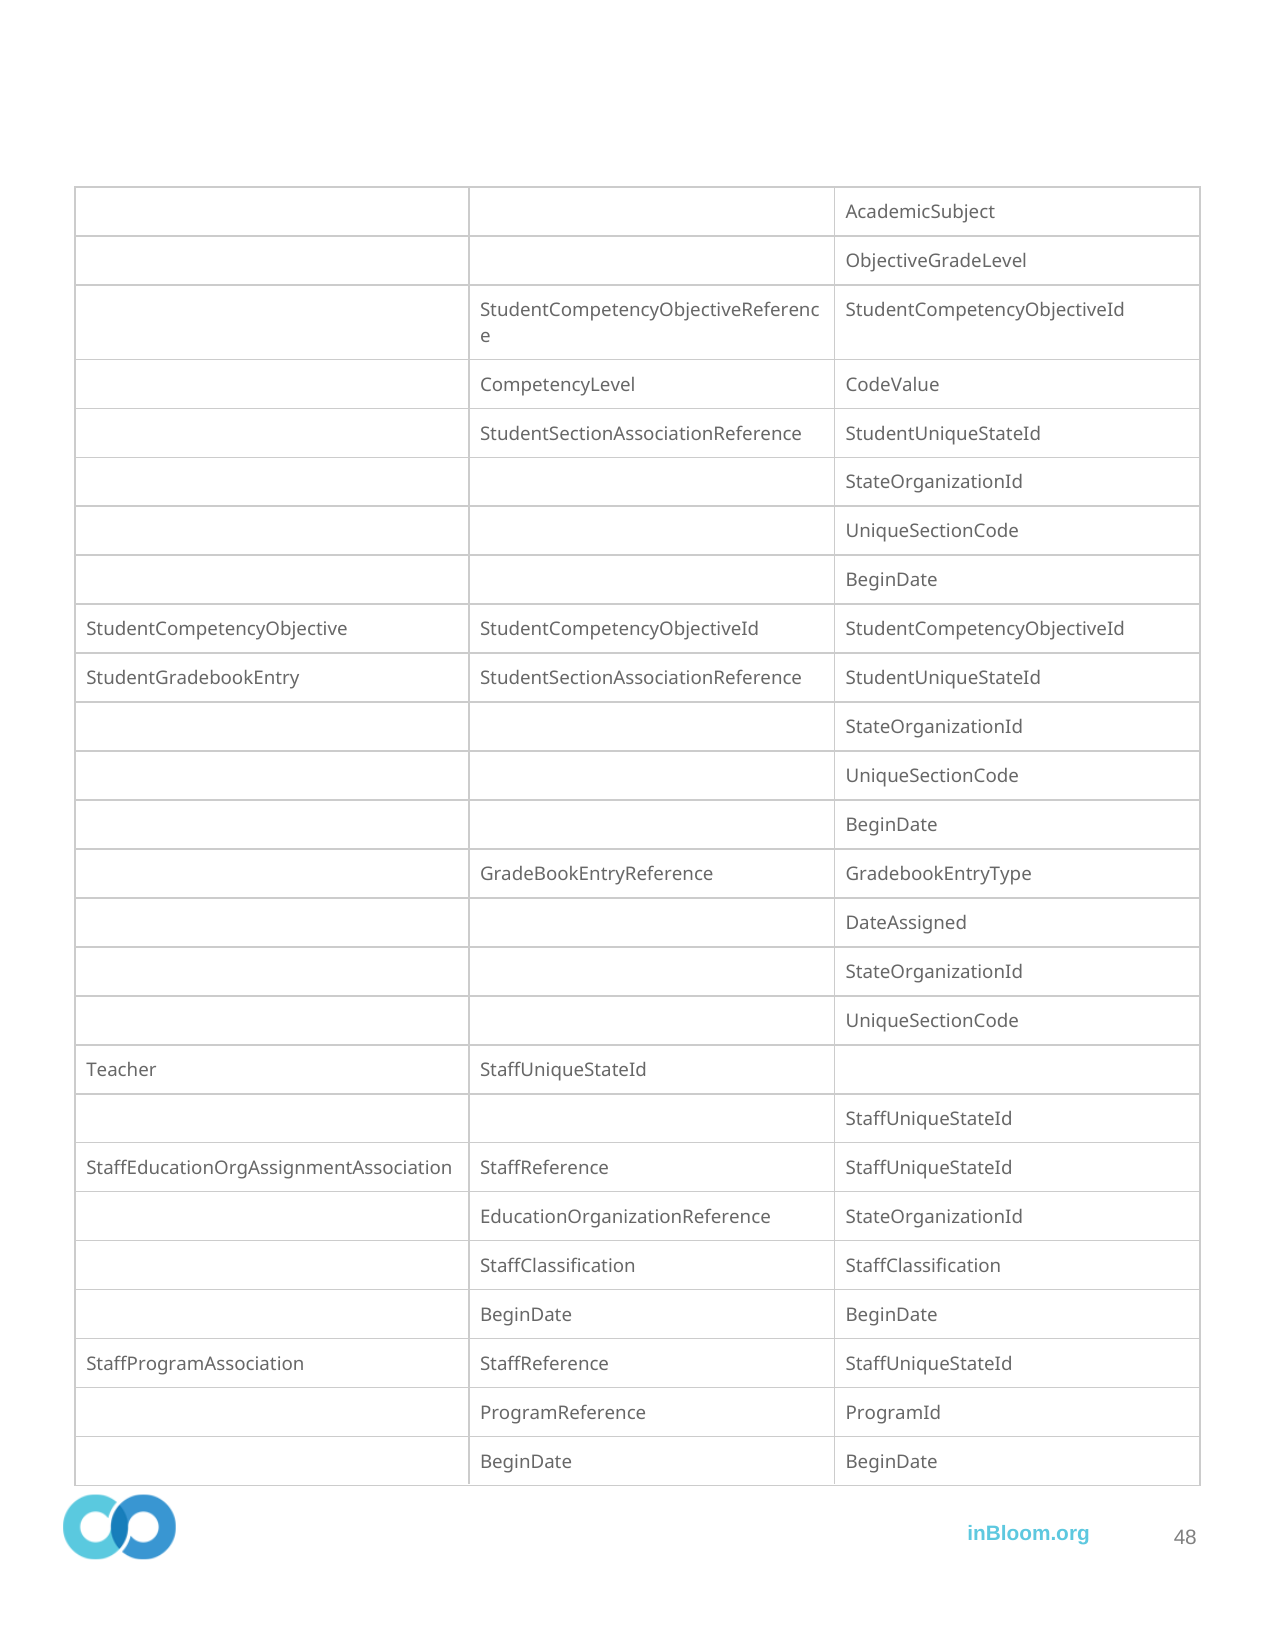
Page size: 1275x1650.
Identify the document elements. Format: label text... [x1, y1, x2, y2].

table_cell StudentCompetencyObjectiveId [835, 286, 1199, 358]
table_cell DateAssigned [835, 899, 1199, 946]
table_cell ProgramReference [470, 1388, 834, 1436]
table_cell StudentCompetencyObjectiveId [470, 605, 834, 652]
table_cell [76, 1095, 468, 1142]
table_cell ProgramId [835, 1388, 1199, 1436]
table_cell [76, 507, 468, 554]
table_cell StaffUniqueStateId [835, 1095, 1199, 1142]
table_cell UniqueSectionCode [835, 507, 1199, 554]
table_cell [76, 850, 468, 897]
table_cell AcademicSubject [835, 188, 1199, 235]
table_cell [470, 948, 834, 995]
table_cell [76, 409, 468, 456]
table_cell [76, 1437, 468, 1484]
table_cell StudentCompetencyObjective [76, 605, 468, 652]
table_cell StudentGradebookEntry [76, 654, 468, 701]
table_cell BeginDate [470, 1437, 834, 1484]
table_cell StaffUniqueStateId [835, 1339, 1199, 1387]
table_cell [470, 752, 834, 799]
table_cell [76, 703, 468, 750]
table_cell [470, 1095, 834, 1142]
table_cell UniqueSectionCode [835, 997, 1199, 1044]
table_cell [835, 1046, 1199, 1093]
table_cell [76, 1290, 468, 1338]
table_cell StaffClassification [470, 1241, 834, 1289]
table_cell BeginDate [835, 801, 1199, 848]
table_cell StateOrganizationId [835, 1192, 1199, 1240]
table_cell [76, 1241, 468, 1289]
table_cell BeginDate [835, 556, 1199, 603]
table_cell UniqueSectionCode [835, 752, 1199, 799]
table_cell StateOrganizationId [835, 703, 1199, 750]
table_cell GradeBookEntryReference [470, 850, 834, 897]
table_cell [76, 1388, 468, 1436]
table_cell [76, 360, 468, 407]
table_cell StateOrganizationId [835, 458, 1199, 505]
table_cell [76, 752, 468, 799]
table_cell [76, 458, 468, 505]
table_cell [76, 237, 468, 284]
picture [53, 1482, 926, 1599]
table_cell [470, 237, 834, 284]
table_cell [76, 188, 468, 235]
table_cell StudentUniqueStateId [835, 409, 1199, 456]
table_cell GradebookEntryType [835, 850, 1199, 897]
table_cell BeginDate [835, 1290, 1199, 1338]
table_cell [470, 507, 834, 554]
table_cell [76, 899, 468, 946]
table_cell StudentCompetencyObjectiveReference [470, 286, 834, 358]
table_cell CodeValue [835, 360, 1199, 407]
table_cell [470, 458, 834, 505]
table_cell StudentCompetencyObjectiveId [835, 605, 1199, 652]
table_cell [76, 997, 468, 1044]
table_cell [470, 997, 834, 1044]
table_cell StateOrganizationId [835, 948, 1199, 995]
table_cell [76, 801, 468, 848]
table_cell [76, 286, 468, 358]
table_cell StaffReference [470, 1339, 834, 1387]
table_cell [76, 948, 468, 995]
table_cell [470, 899, 834, 946]
table_cell StudentUniqueStateId [835, 654, 1199, 701]
table_cell StaffEducationOrgAssignmentAssociation [76, 1143, 468, 1191]
table_cell EducationOrganizationReference [470, 1192, 834, 1240]
table_cell StudentSectionAssociationReference [470, 654, 834, 701]
table_cell ObjectiveGradeLevel [835, 237, 1199, 284]
table_cell StaffProgramAssociation [76, 1339, 468, 1387]
table_cell StaffClassification [835, 1241, 1199, 1289]
table_cell CompetencyLevel [470, 360, 834, 407]
table_cell [470, 556, 834, 603]
table_cell [76, 1192, 468, 1240]
table_cell [470, 703, 834, 750]
table_cell StudentSectionAssociationReference [470, 409, 834, 456]
table_cell [76, 556, 468, 603]
table_cell StaffUniqueStateId [835, 1143, 1199, 1191]
table_cell [470, 188, 834, 235]
table_cell BeginDate [470, 1290, 834, 1338]
table_cell [470, 801, 834, 848]
table_cell Teacher [76, 1046, 468, 1093]
table_cell BeginDate [835, 1437, 1199, 1484]
table_cell StaffUniqueStateId [470, 1046, 834, 1093]
table_cell StaffReference [470, 1143, 834, 1191]
